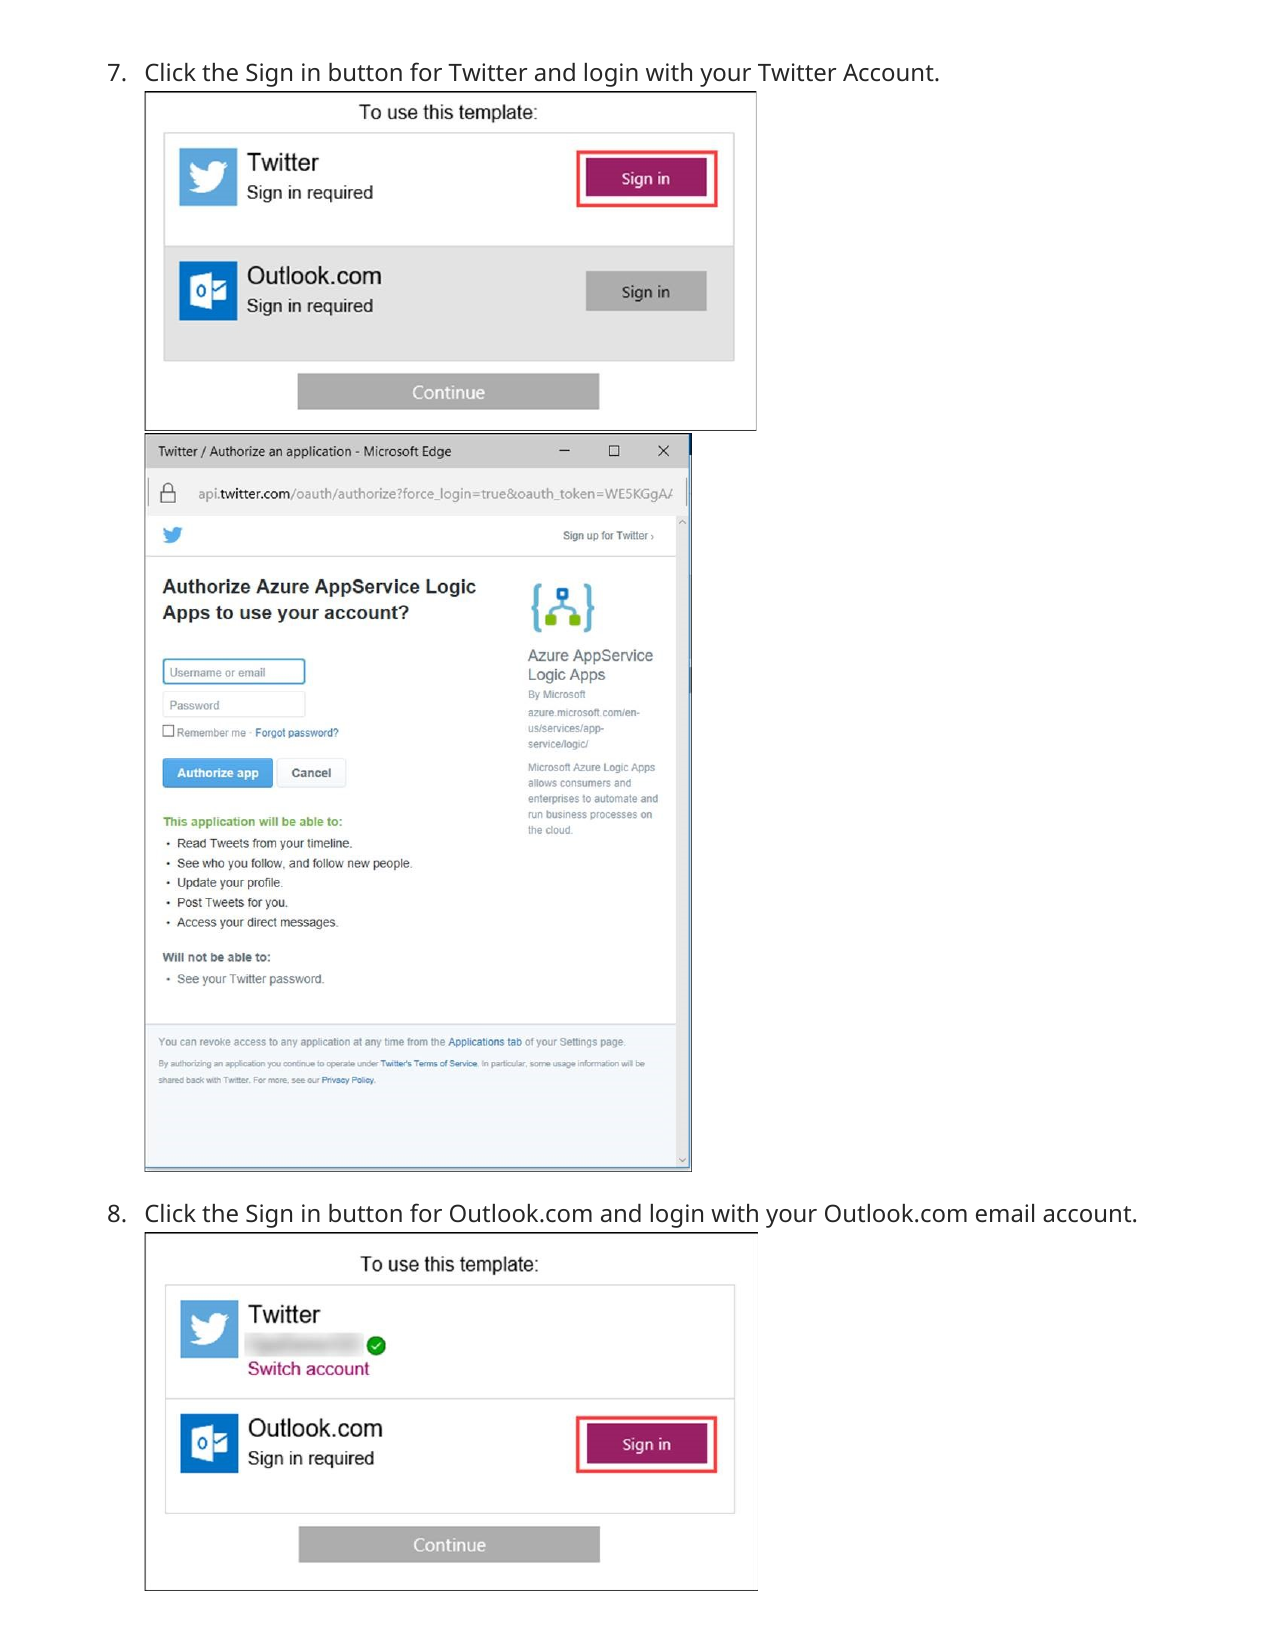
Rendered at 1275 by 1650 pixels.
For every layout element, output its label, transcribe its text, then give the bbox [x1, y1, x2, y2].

picture [144, 91, 757, 431]
picture [144, 1232, 758, 1591]
list Click the Sign in button for Outlook.com and login with your Outlook.com email account. [107, 1197, 1196, 1229]
list Click the Sign in button for Twitter and login with your Twitter Account. [107, 56, 1196, 88]
picture [144, 433, 692, 1172]
